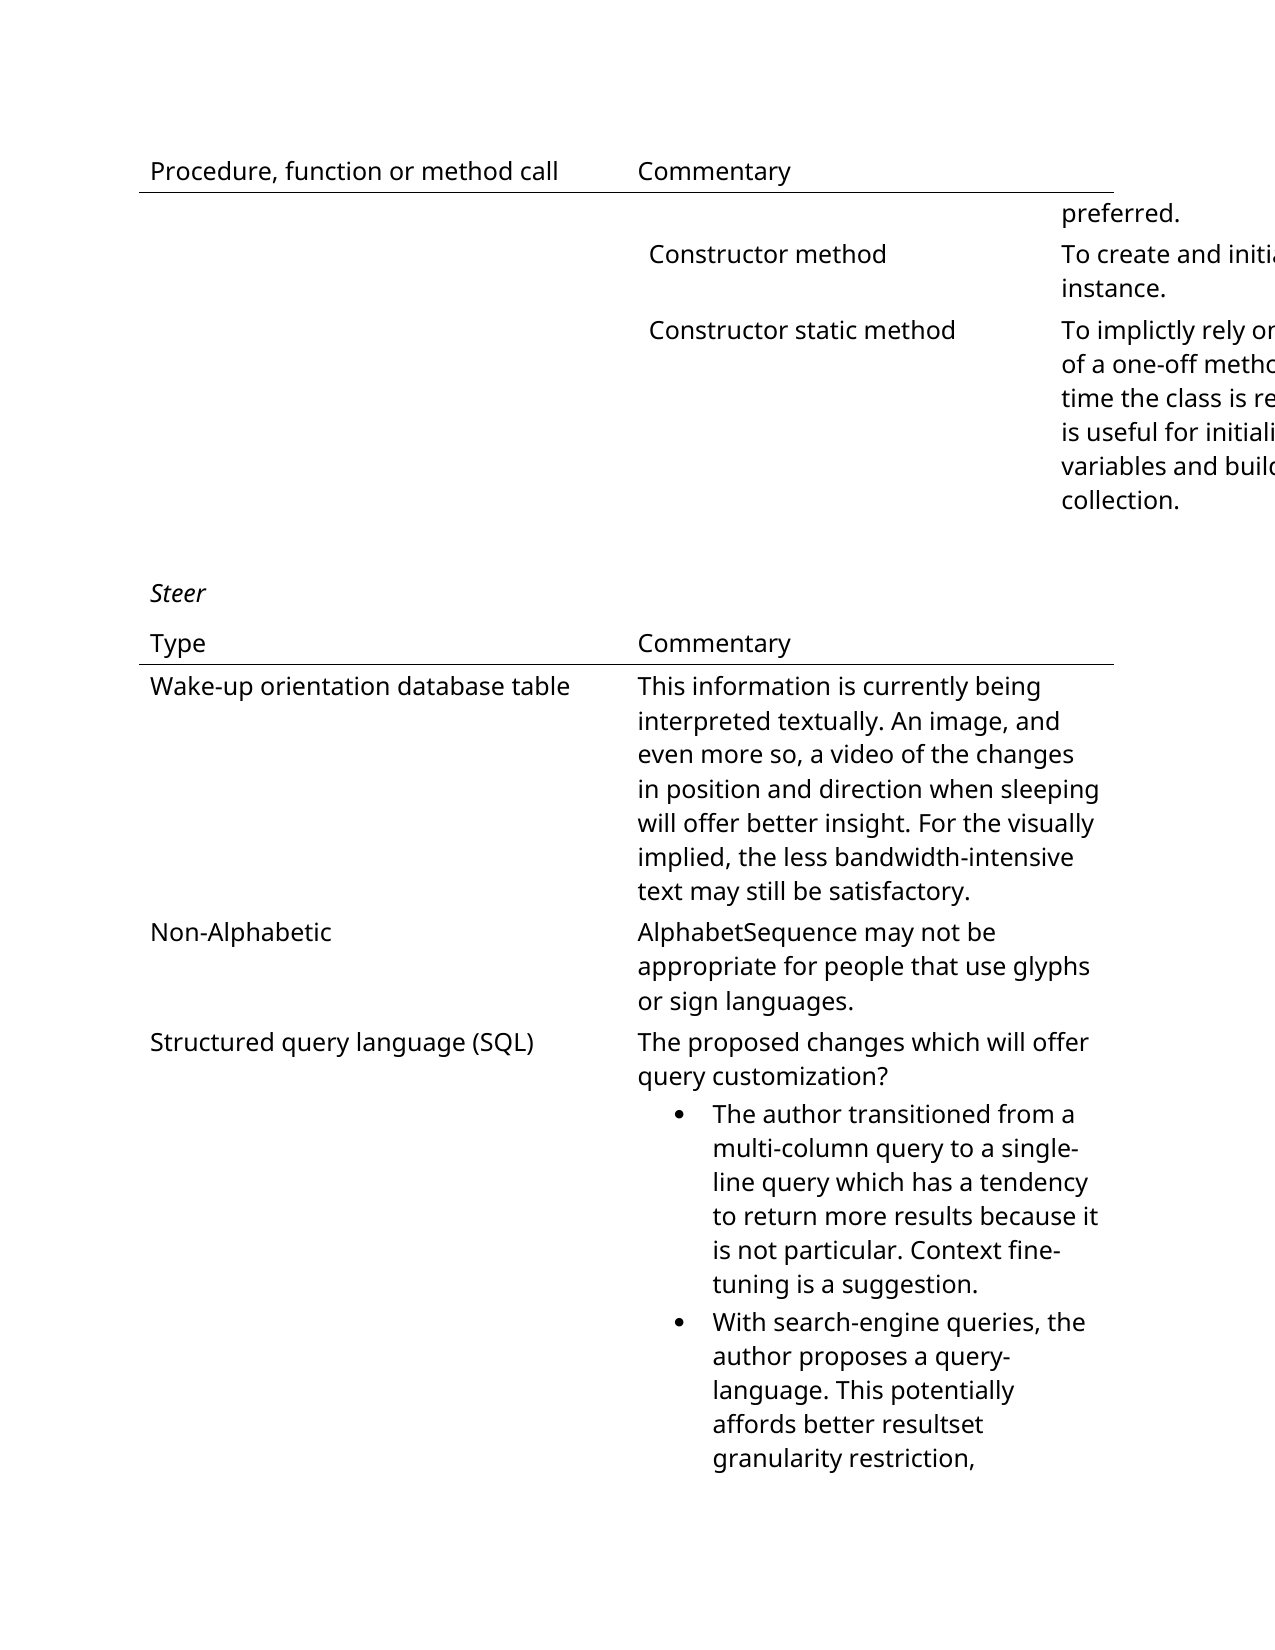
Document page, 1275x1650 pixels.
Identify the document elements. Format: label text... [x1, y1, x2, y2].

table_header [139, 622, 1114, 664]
text Steer [150, 576, 1125, 610]
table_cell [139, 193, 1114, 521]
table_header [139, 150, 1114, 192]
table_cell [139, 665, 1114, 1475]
